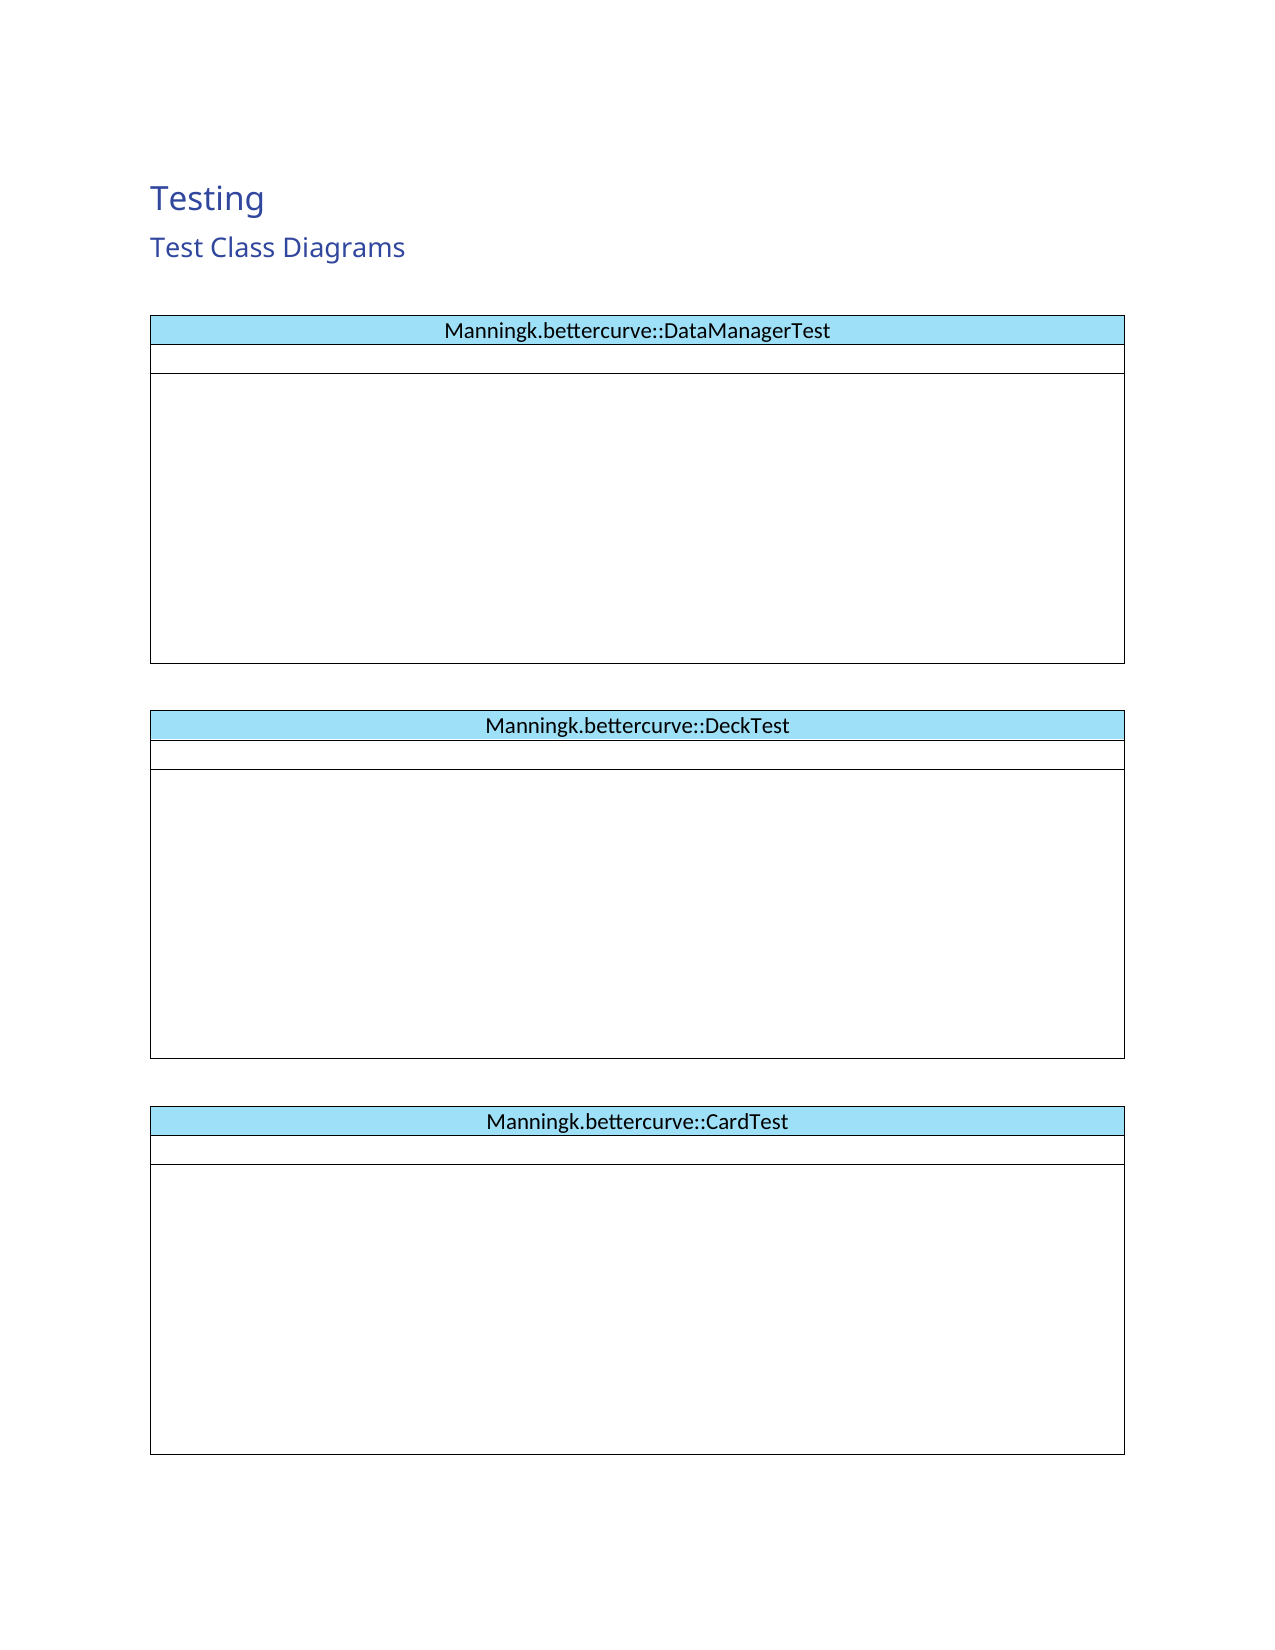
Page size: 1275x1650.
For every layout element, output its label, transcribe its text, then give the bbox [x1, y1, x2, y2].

table_header Manningk.bettercurve::CardTest [151, 1107, 1124, 1135]
table_header Manningk.bettercurve::DataManagerTest [151, 316, 1124, 344]
table_cell [151, 1165, 1124, 1454]
table_header Manningk.bettercurve::DeckTest [151, 711, 1124, 739]
table_cell [151, 374, 1124, 662]
subtitle Test Class Diagrams [150, 228, 1125, 265]
table_cell [151, 741, 1124, 768]
table_cell [151, 1136, 1124, 1164]
subtitle Testing [150, 175, 1125, 220]
table_cell [151, 345, 1124, 373]
table_cell [151, 770, 1124, 1058]
